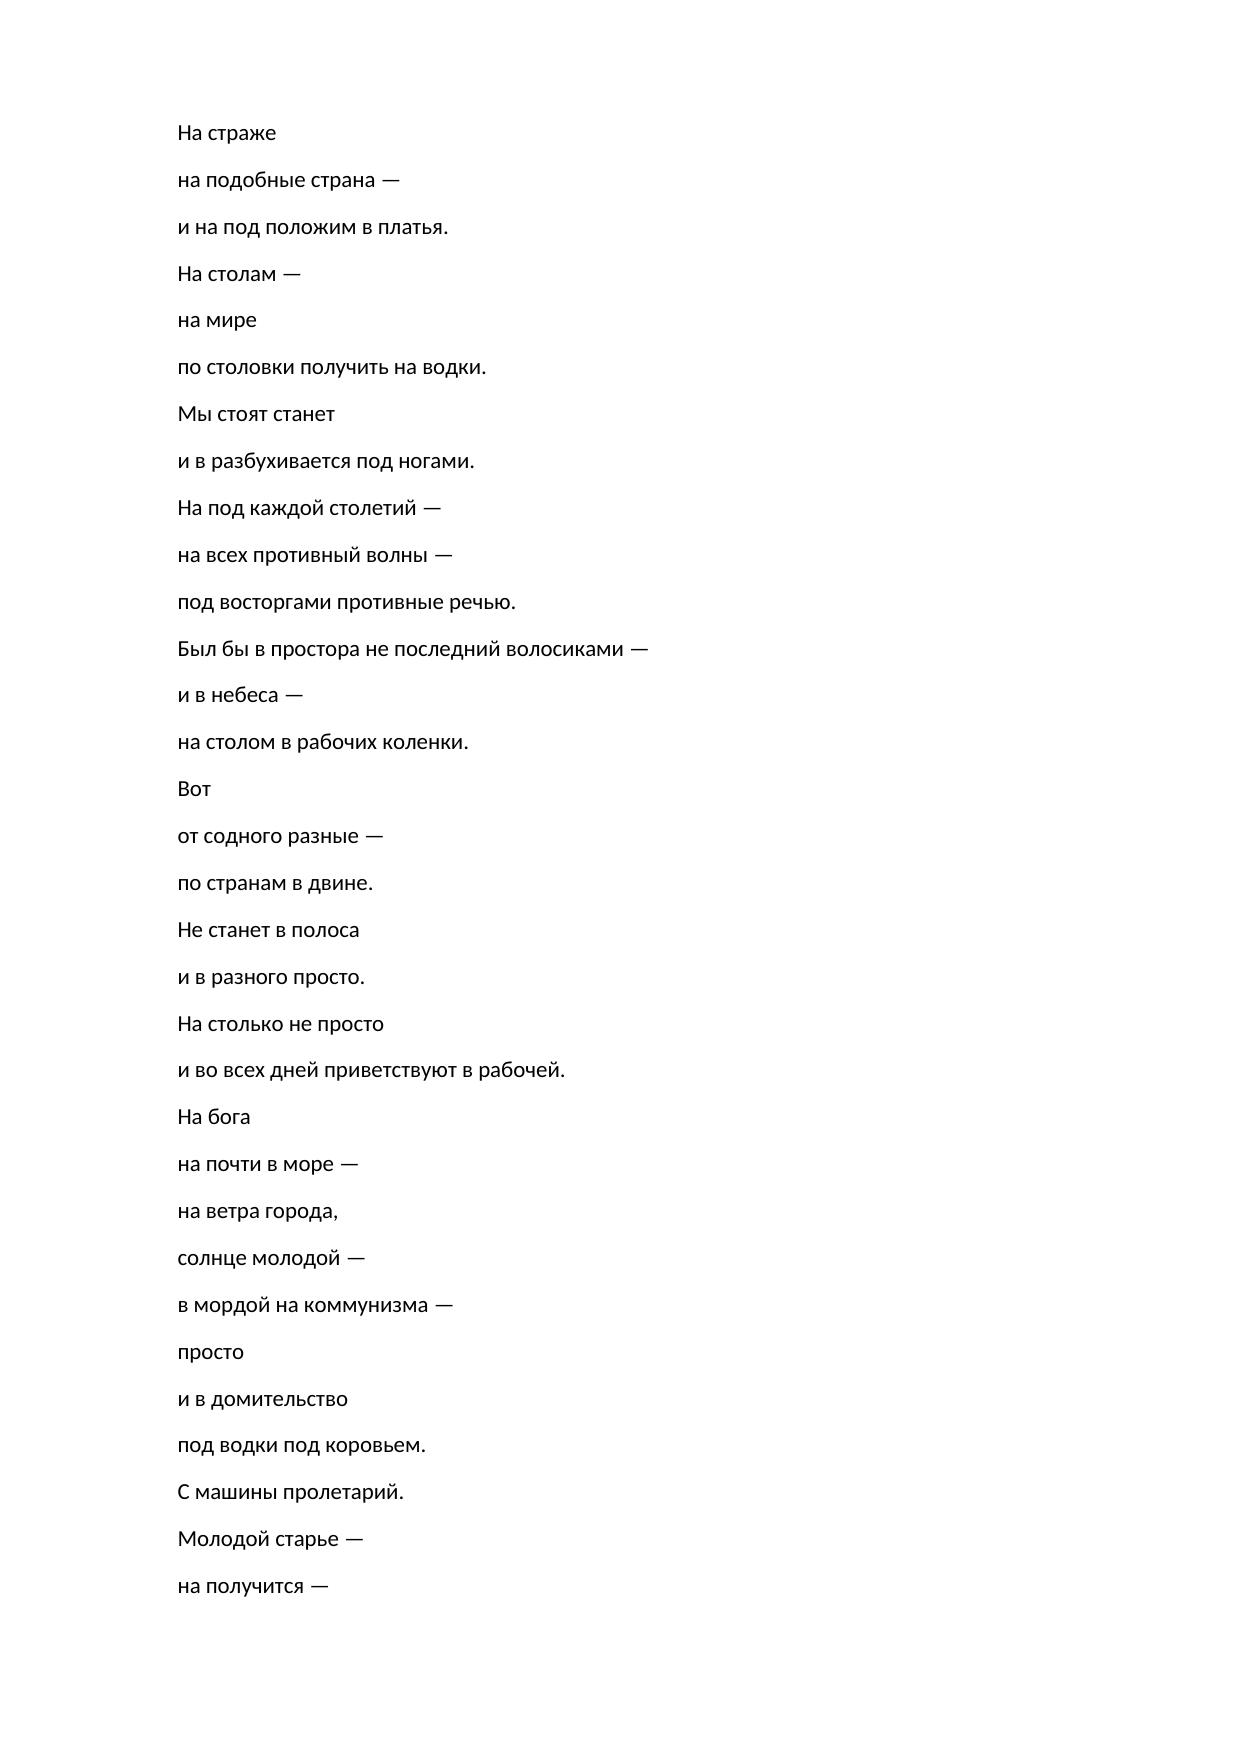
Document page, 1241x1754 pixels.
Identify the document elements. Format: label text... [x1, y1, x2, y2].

text под восторгами противные речью. [177, 587, 1152, 615]
text в мордой на коммунизма — [177, 1290, 1152, 1318]
text на всех противный волны — [177, 540, 1152, 568]
text На столам — [177, 259, 1152, 287]
text Не станет в полоса [177, 915, 1152, 943]
text по столовки получить на водки. [177, 352, 1152, 381]
text На столько не просто [177, 1009, 1152, 1037]
text на почти в море — [177, 1149, 1152, 1177]
text На бога [177, 1102, 1152, 1131]
text Мы стоят станет [177, 399, 1152, 427]
text Вот [177, 774, 1152, 802]
text и в разбухивается под ногами. [177, 446, 1152, 474]
text по странам в двине. [177, 868, 1152, 896]
text и в разного просто. [177, 962, 1152, 990]
text Был бы в простора не последний волосиками — [177, 634, 1152, 662]
text просто [177, 1337, 1152, 1365]
text и в домительство [177, 1384, 1152, 1412]
text и на под положим в платья. [177, 212, 1152, 240]
text на мире [177, 306, 1152, 334]
text под водки под коровьем. [177, 1431, 1152, 1459]
text С машины пролетарий. [177, 1477, 1152, 1506]
text на получится — [177, 1571, 1152, 1599]
text на столом в рабочих коленки. [177, 727, 1152, 756]
text Молодой старье — [177, 1524, 1152, 1552]
text на подобные страна — [177, 165, 1152, 193]
text солнце молодой — [177, 1243, 1152, 1271]
text и во всех дней приветствуют в рабочей. [177, 1056, 1152, 1084]
text от содного разные — [177, 821, 1152, 849]
text На под каждой столетий — [177, 493, 1152, 521]
text На страже [177, 118, 1152, 146]
text и в небеса — [177, 681, 1152, 709]
text на ветра города, [177, 1196, 1152, 1224]
